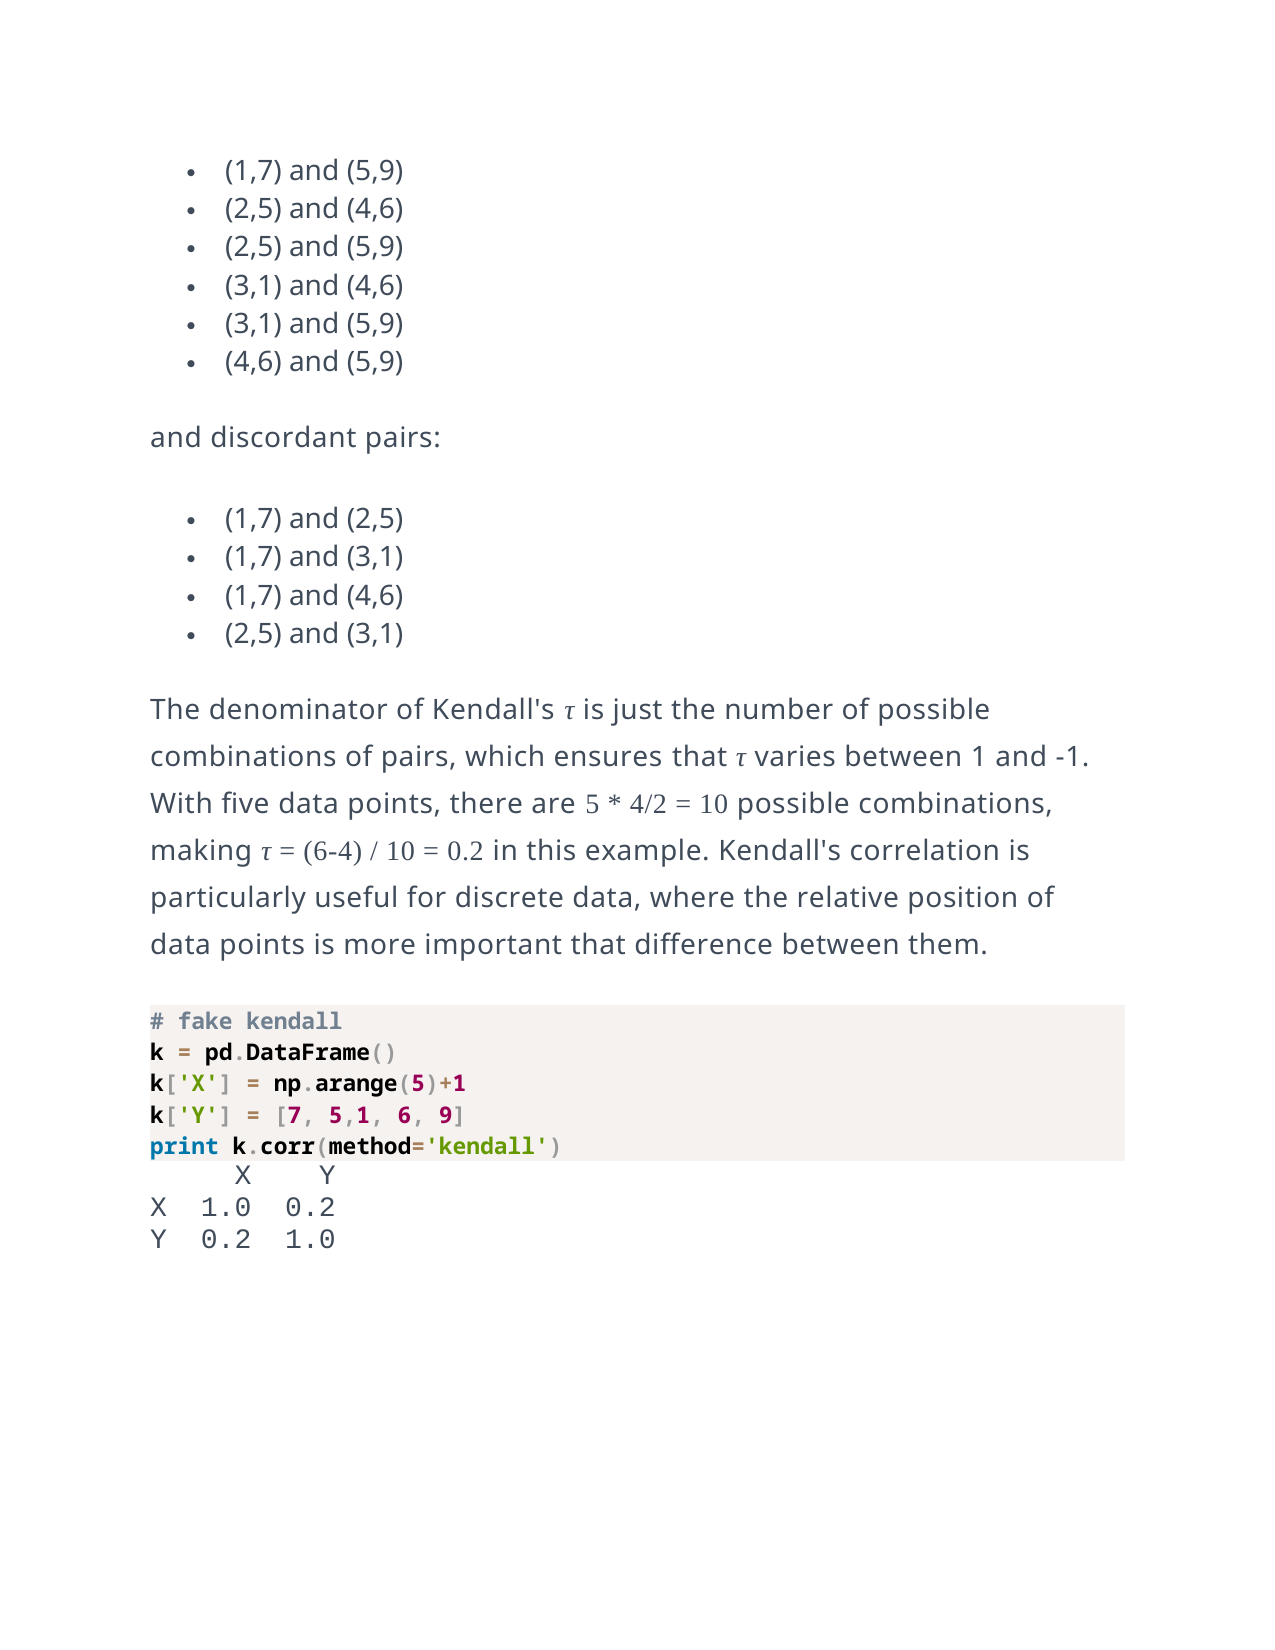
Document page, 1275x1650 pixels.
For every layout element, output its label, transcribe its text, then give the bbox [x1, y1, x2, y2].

text Y 0.2 1.0 [150, 1225, 1125, 1257]
text k['X'] = np.arange(5)+1 [150, 1067, 1125, 1099]
text and discordant pairs: [150, 409, 1125, 456]
list (1,7) and (3,1) [187, 537, 1125, 575]
text k['Y'] = [7, 5,1, 6, 9] [150, 1099, 1125, 1130]
text The denominator of Kendall's τ is just the number of possible combinations of pairs, which ensures that τ varies between 1 and -1. With five data points, there are 5 * 4/2 = 10 possible combinations, making τ = (6-4) / 10 = 0.2 in this example. Kendall's correlation is particularly useful for discrete data, where the relative position of data points is more important that difference between them. [150, 681, 1125, 963]
list (2,5) and (5,9) [187, 227, 1125, 265]
text print k.corr(method='kendall') [150, 1130, 1125, 1161]
text X 1.0 0.2 [150, 1193, 1125, 1225]
list (4,6) and (5,9) [187, 342, 1125, 380]
list (1,7) and (5,9) [187, 150, 1125, 188]
list (3,1) and (4,6) [187, 265, 1125, 303]
list (2,5) and (3,1) [187, 613, 1125, 652]
list (1,7) and (2,5) [187, 498, 1125, 537]
text k = pd.DataFrame() [150, 1036, 1125, 1067]
list (2,5) and (4,6) [187, 188, 1125, 227]
text X Y [150, 1161, 1125, 1193]
list (3,1) and (5,9) [187, 303, 1125, 342]
text # fake kendall [150, 1005, 1125, 1036]
list (1,7) and (4,6) [187, 575, 1125, 613]
